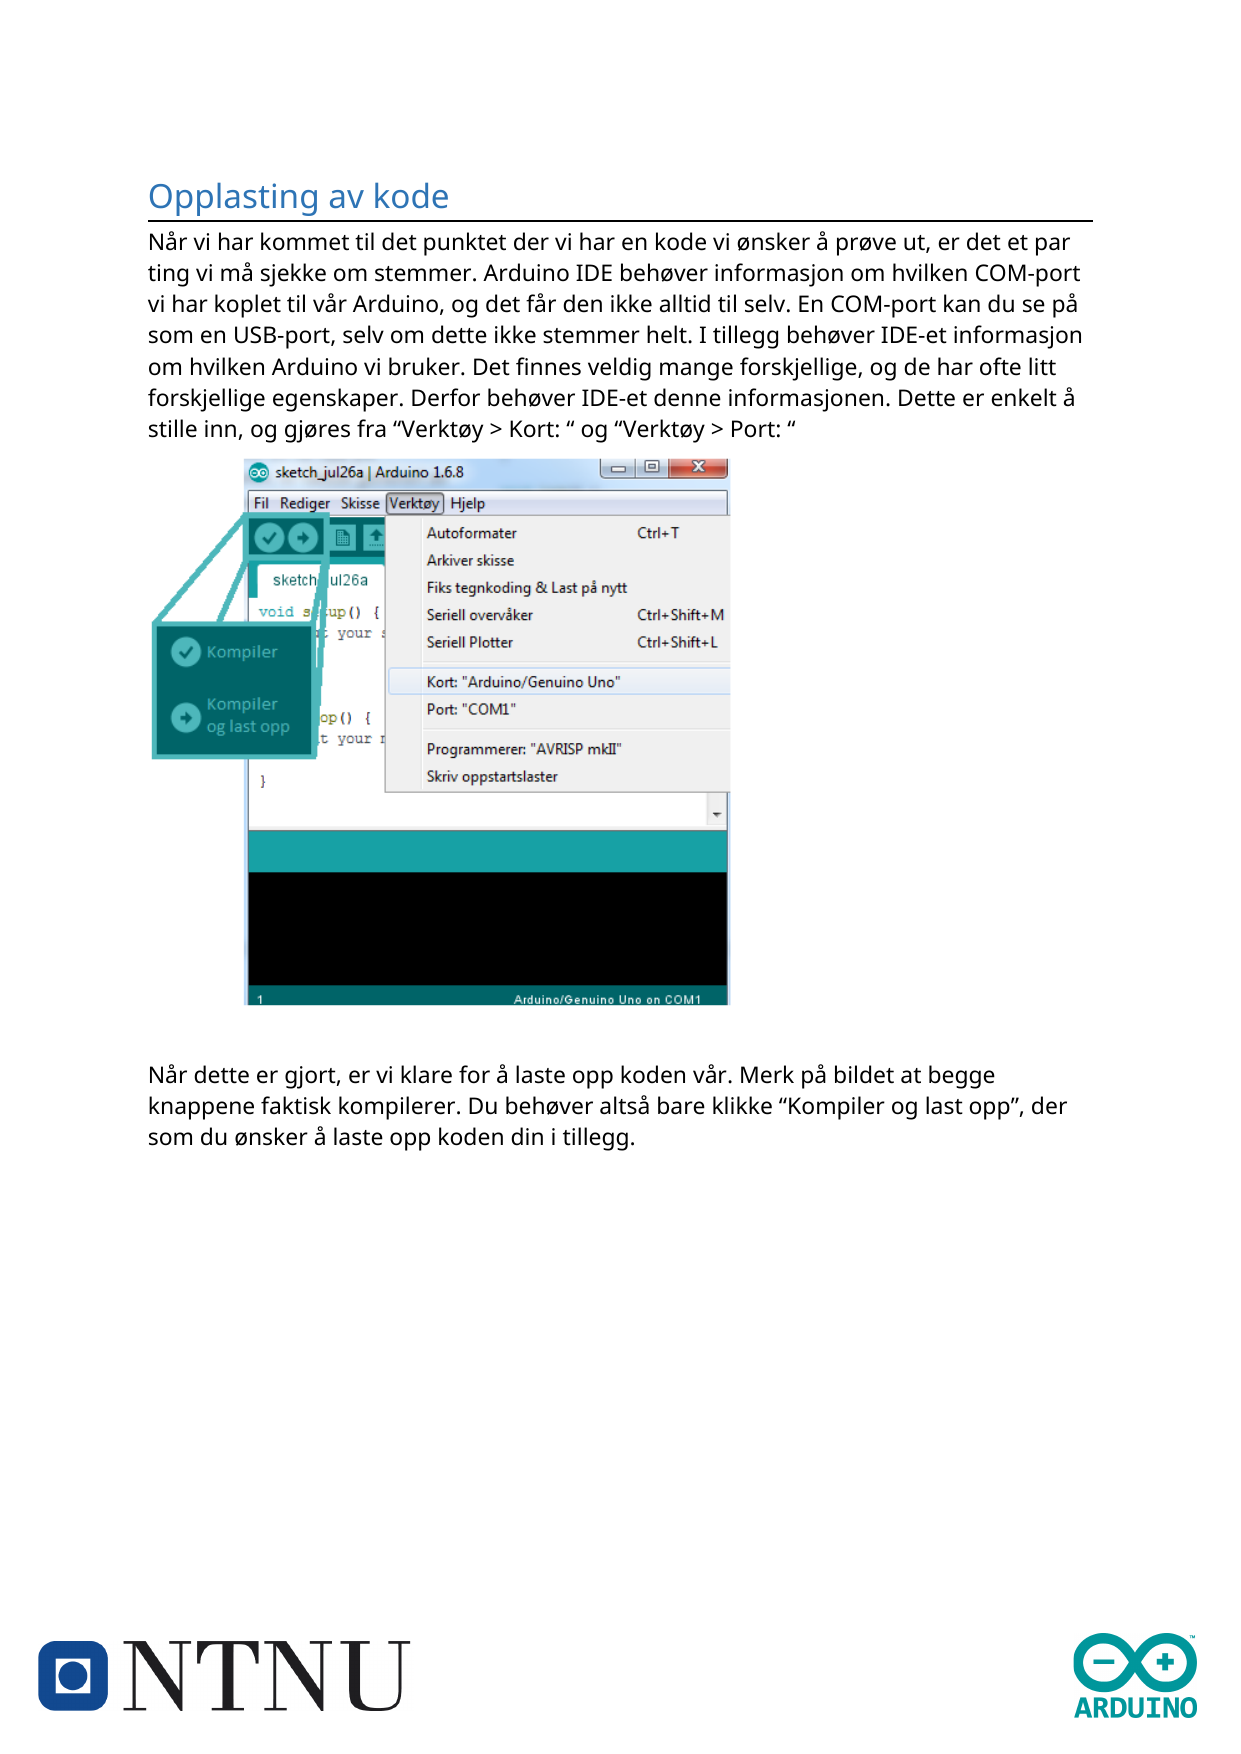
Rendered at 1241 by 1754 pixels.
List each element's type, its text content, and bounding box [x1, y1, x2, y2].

picture [38, 1641, 415, 1711]
picture [147, 444, 733, 1009]
picture [1073, 1633, 1197, 1718]
text Når dette er gjort, er vi klare for å laste opp koden vår. Merk på bildet at begge knappene faktisk kompilerer. Du behøver altså bare klikke “Kompiler og last opp”, der som du ønsker å laste opp koden din i tillegg. [148, 1059, 1093, 1152]
subtitle Opplasting av kode [148, 173, 1093, 220]
